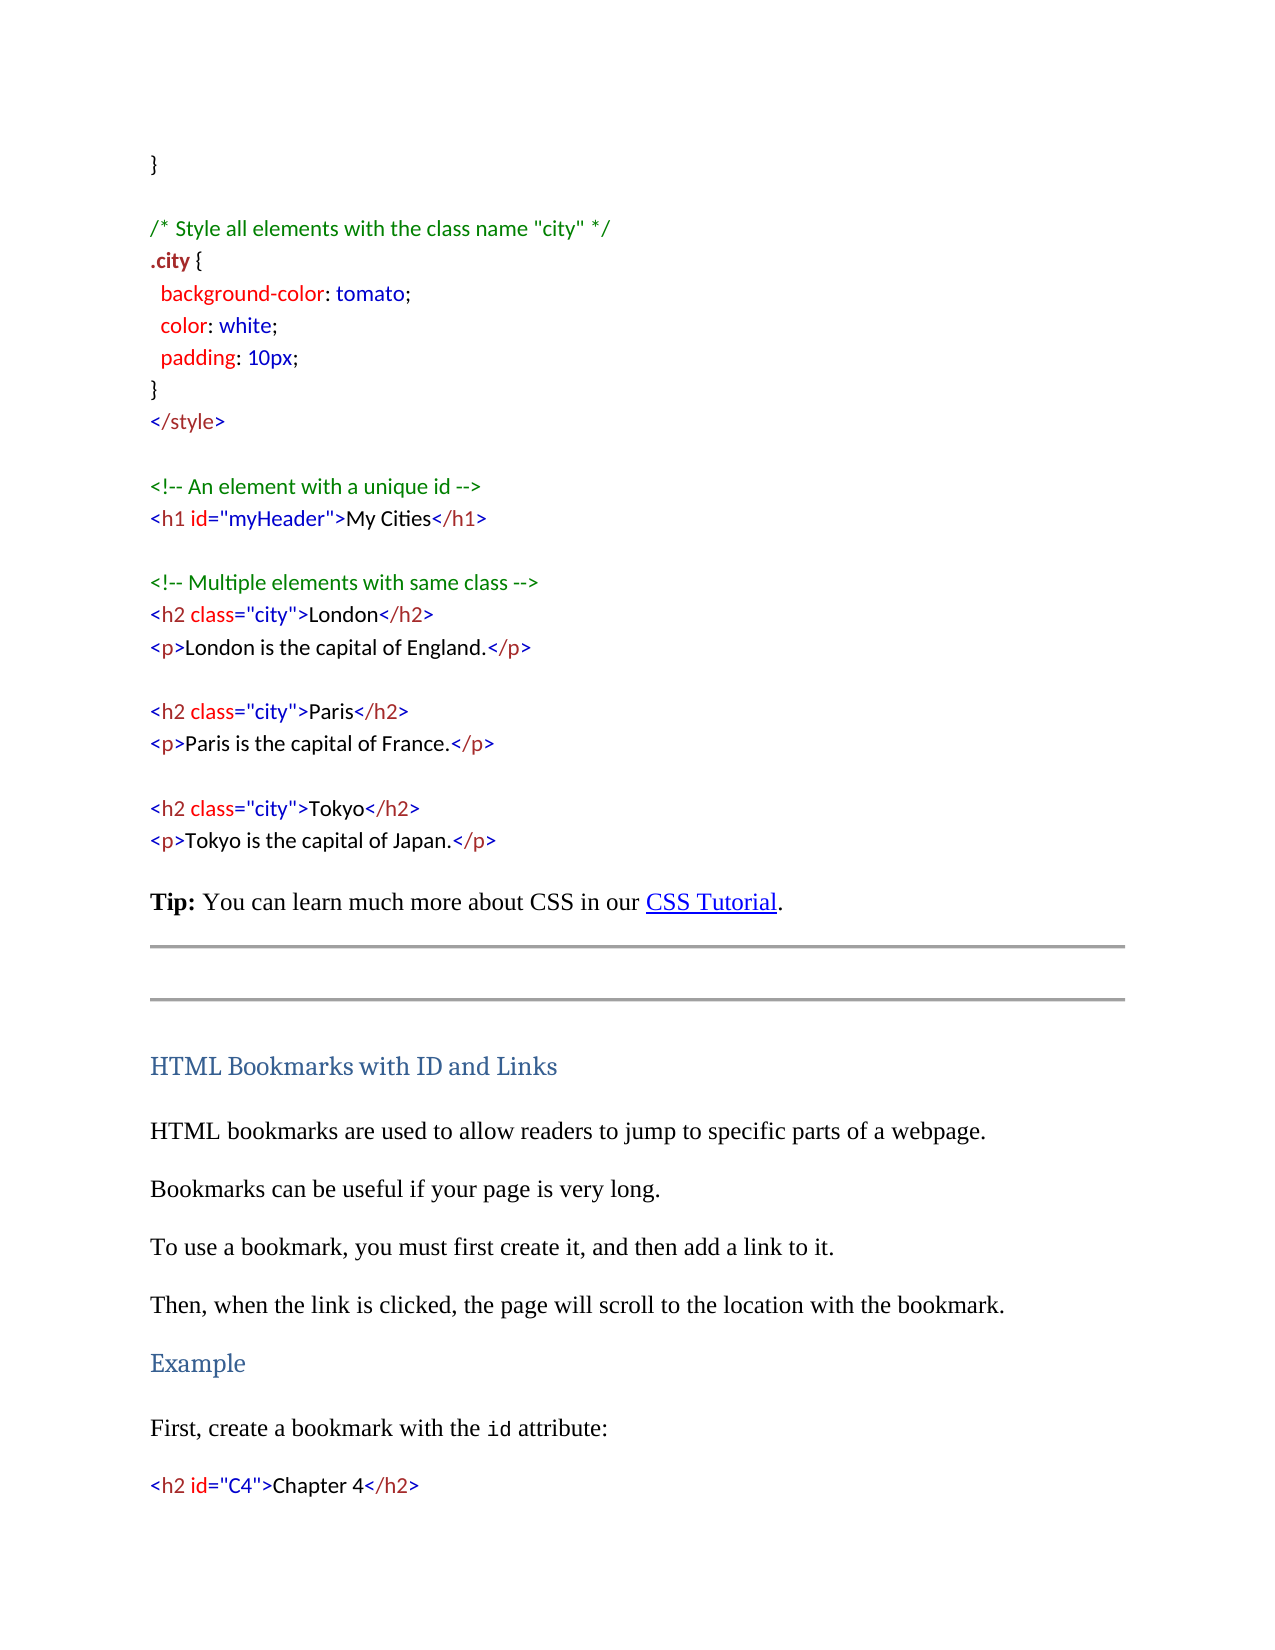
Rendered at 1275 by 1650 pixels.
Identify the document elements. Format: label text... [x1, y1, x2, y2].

text Then, when the link is clicked, the page will scroll to the location with the bookmark. [150, 1290, 1125, 1319]
text To use a bookmark, you must first create it, and then add a link to it. [150, 1232, 1125, 1261]
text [150, 150, 1125, 854]
text HTML bookmarks are used to allow readers to jump to specific parts of a webpage. [150, 1116, 1125, 1145]
text Tip: You can learn much more about CSS in our CSS Tutorial. [150, 887, 1125, 916]
subtitle HTML Bookmarks with ID and Links [150, 1051, 1125, 1082]
subtitle Example [150, 1348, 1125, 1379]
text Bookmarks can be useful if your page is very long. [150, 1174, 1125, 1203]
text <h2 id="C4">Chapter 4</h2> [150, 1471, 1125, 1499]
text First, create a bookmark with the id attribute: [150, 1413, 1125, 1442]
